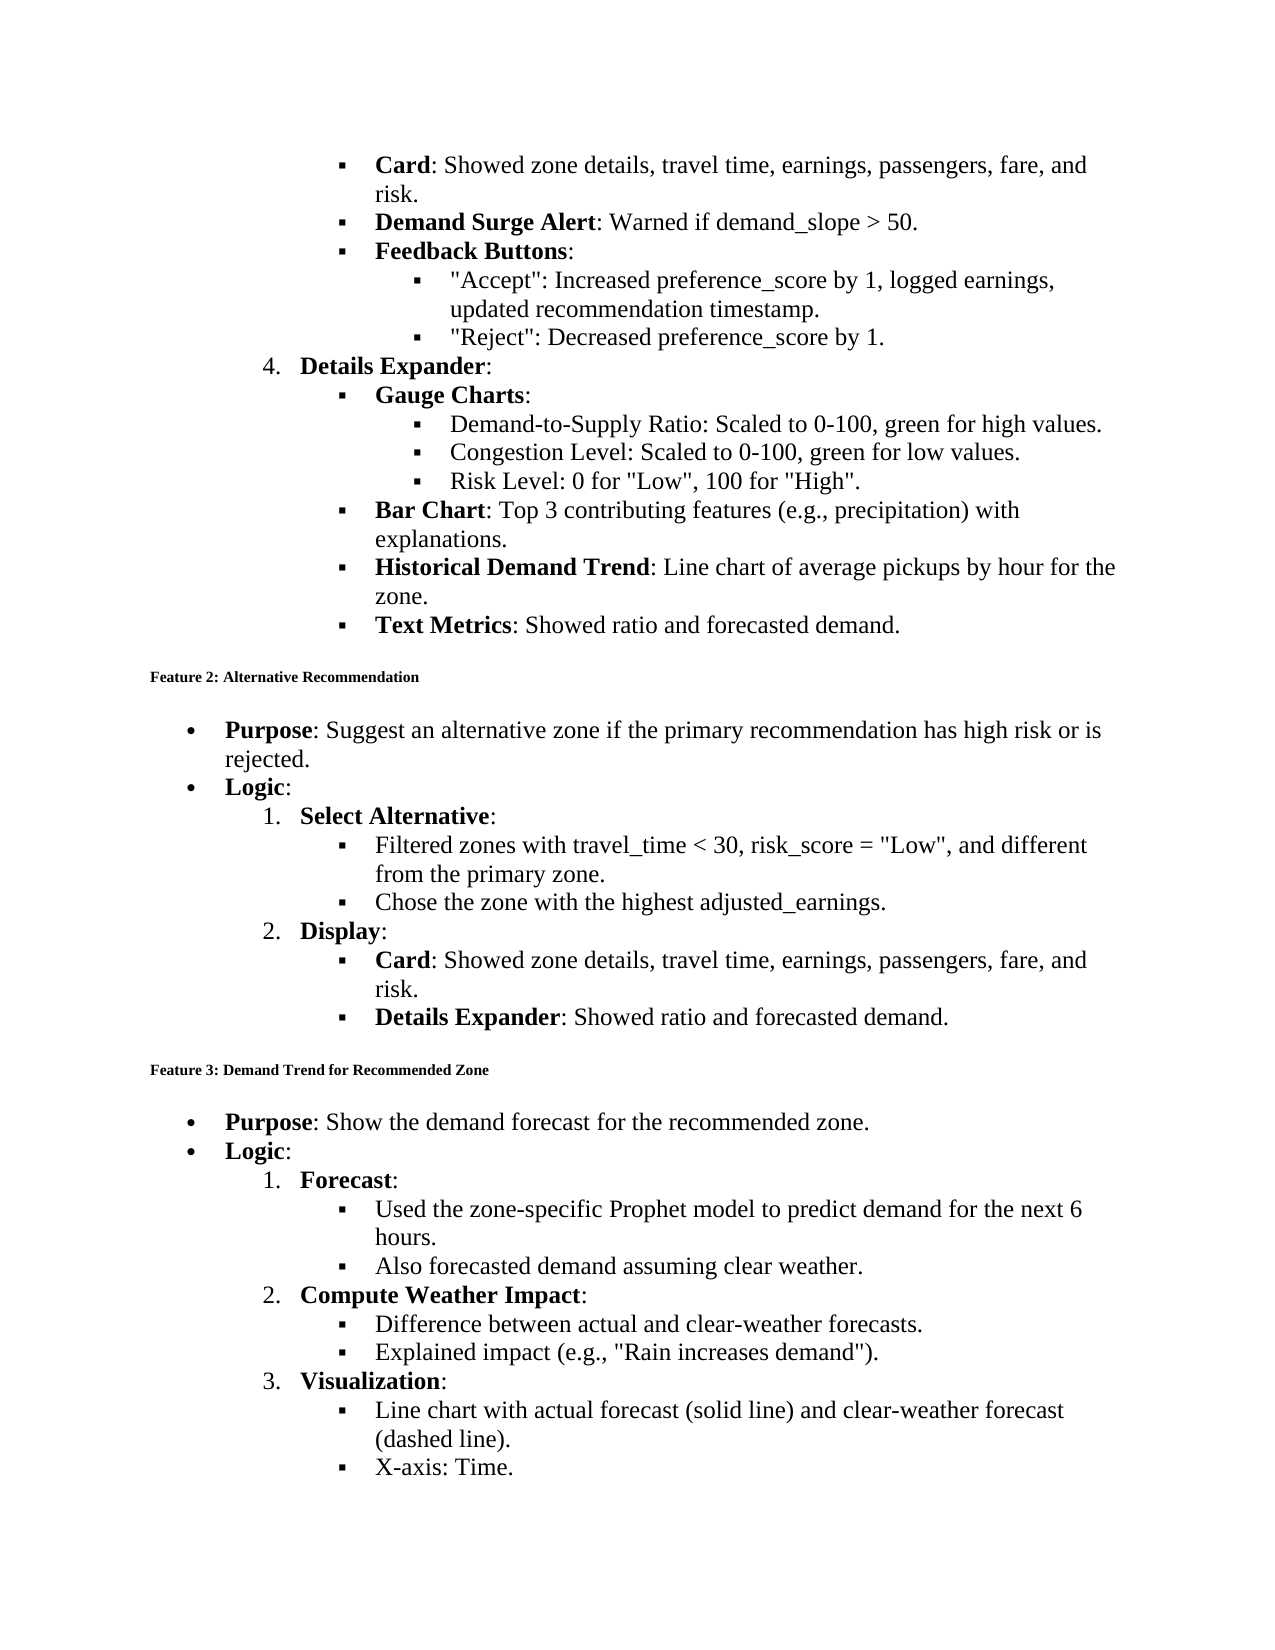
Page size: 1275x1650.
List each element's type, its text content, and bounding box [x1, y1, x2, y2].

list Logic: [187, 772, 1125, 801]
list Demand Surge Alert: Warned if demand_slope > 50. [337, 207, 1125, 236]
list Feedback Buttons: [337, 236, 1125, 265]
list "Accept": Increased preference_score by 1, logged earnings, updated recommendation timestamp. [412, 265, 1125, 322]
list Purpose: Suggest an alternative zone if the primary recommendation has high risk or is rejected. [187, 715, 1125, 772]
text Feature 3: Demand Trend for Recommended Zone [150, 1060, 1125, 1078]
list Compute Weather Impact: [262, 1280, 1125, 1309]
list Display: [262, 916, 1125, 945]
list Chose the zone with the highest adjusted_earnings. [337, 887, 1125, 916]
list Bar Chart: Top 3 contributing features (e.g., precipitation) with explanations. [337, 495, 1125, 552]
list Select Alternative: [262, 801, 1125, 830]
list X-axis: Time. [337, 1452, 1125, 1481]
list Details Expander: [262, 351, 1125, 380]
list Details Expander: Showed ratio and forecasted demand. [337, 1002, 1125, 1031]
list Filtered zones with travel_time < 30, risk_score = "Low", and different from the primary zone. [337, 830, 1125, 887]
list Historical Demand Trend: Line chart of average pickups by hour for the zone. [337, 552, 1125, 610]
list Card: Showed zone details, travel time, earnings, passengers, fare, and risk. [337, 150, 1125, 207]
list Used the zone-specific Prophet model to predict demand for the next 6 hours. [337, 1194, 1125, 1251]
list "Reject": Decreased preference_score by 1. [412, 322, 1125, 351]
list Demand-to-Supply Ratio: Scaled to 0-100, green for high values. [412, 409, 1125, 437]
list Purpose: Show the demand forecast for the recommended zone. [187, 1107, 1125, 1136]
list Gauge Charts: [337, 380, 1125, 409]
list Also forecasted demand assuming clear weather. [337, 1251, 1125, 1280]
list Visualization: [262, 1366, 1125, 1395]
list Card: Showed zone details, travel time, earnings, passengers, fare, and risk. [337, 945, 1125, 1002]
list Explained impact (e.g., "Rain increases demand"). [337, 1337, 1125, 1366]
list Forecast: [262, 1165, 1125, 1194]
list Difference between actual and clear-weather forecasts. [337, 1309, 1125, 1337]
list Logic: [187, 1136, 1125, 1165]
list Text Metrics: Showed ratio and forecasted demand. [337, 610, 1125, 639]
list Congestion Level: Scaled to 0-100, green for low values. [412, 437, 1125, 466]
list Risk Level: 0 for "Low", 100 for "High". [412, 466, 1125, 495]
list Line chart with actual forecast (solid line) and clear-weather forecast (dashed line). [337, 1395, 1125, 1452]
text Feature 2: Alternative Recommendation [150, 668, 1125, 686]
